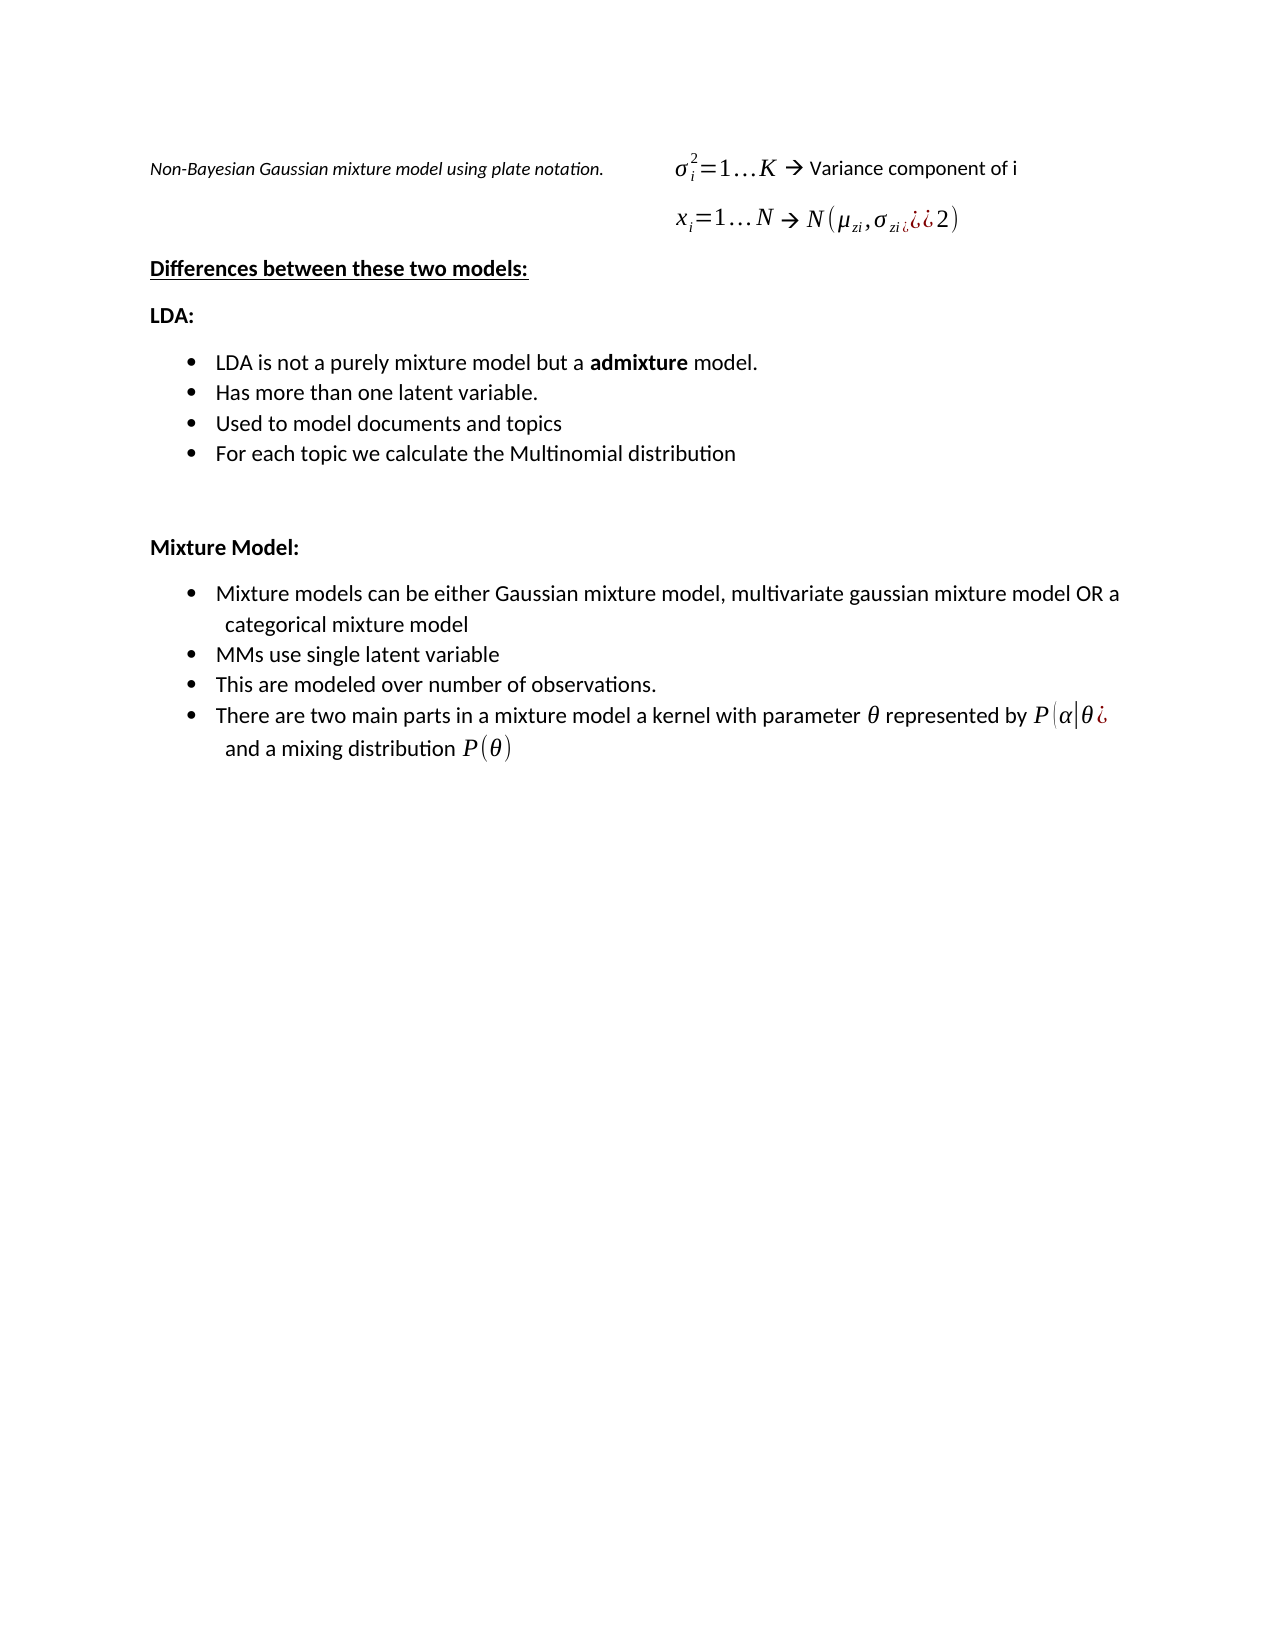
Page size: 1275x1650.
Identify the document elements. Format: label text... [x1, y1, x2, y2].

text LDA: [150, 301, 1125, 329]
list For each topic we calculate the Multinomial distribution [187, 439, 1125, 467]
list Used to model documents and topics [187, 409, 1125, 437]
text Non-Bayesian Gaussian mixture model using plate notation. Variance component of i [150, 150, 1125, 185]
list There are two main parts in a mixture model a kernel with parameter represented by and a mixing distribution [187, 700, 1125, 763]
list Mixture models can be either Gaussian mixture model, multivariate gaussian mixture model OR a categorical mixture model [187, 579, 1125, 638]
list Has more than one latent variable. [187, 378, 1125, 407]
text Differences between these two models: [150, 254, 1125, 283]
list MMs use single latent variable [187, 640, 1125, 668]
list LDA is not a purely mixture model but a admixture model. [187, 348, 1125, 376]
text Mixture Model: [150, 533, 1125, 561]
list This are modeled over number of observations. [187, 670, 1125, 698]
